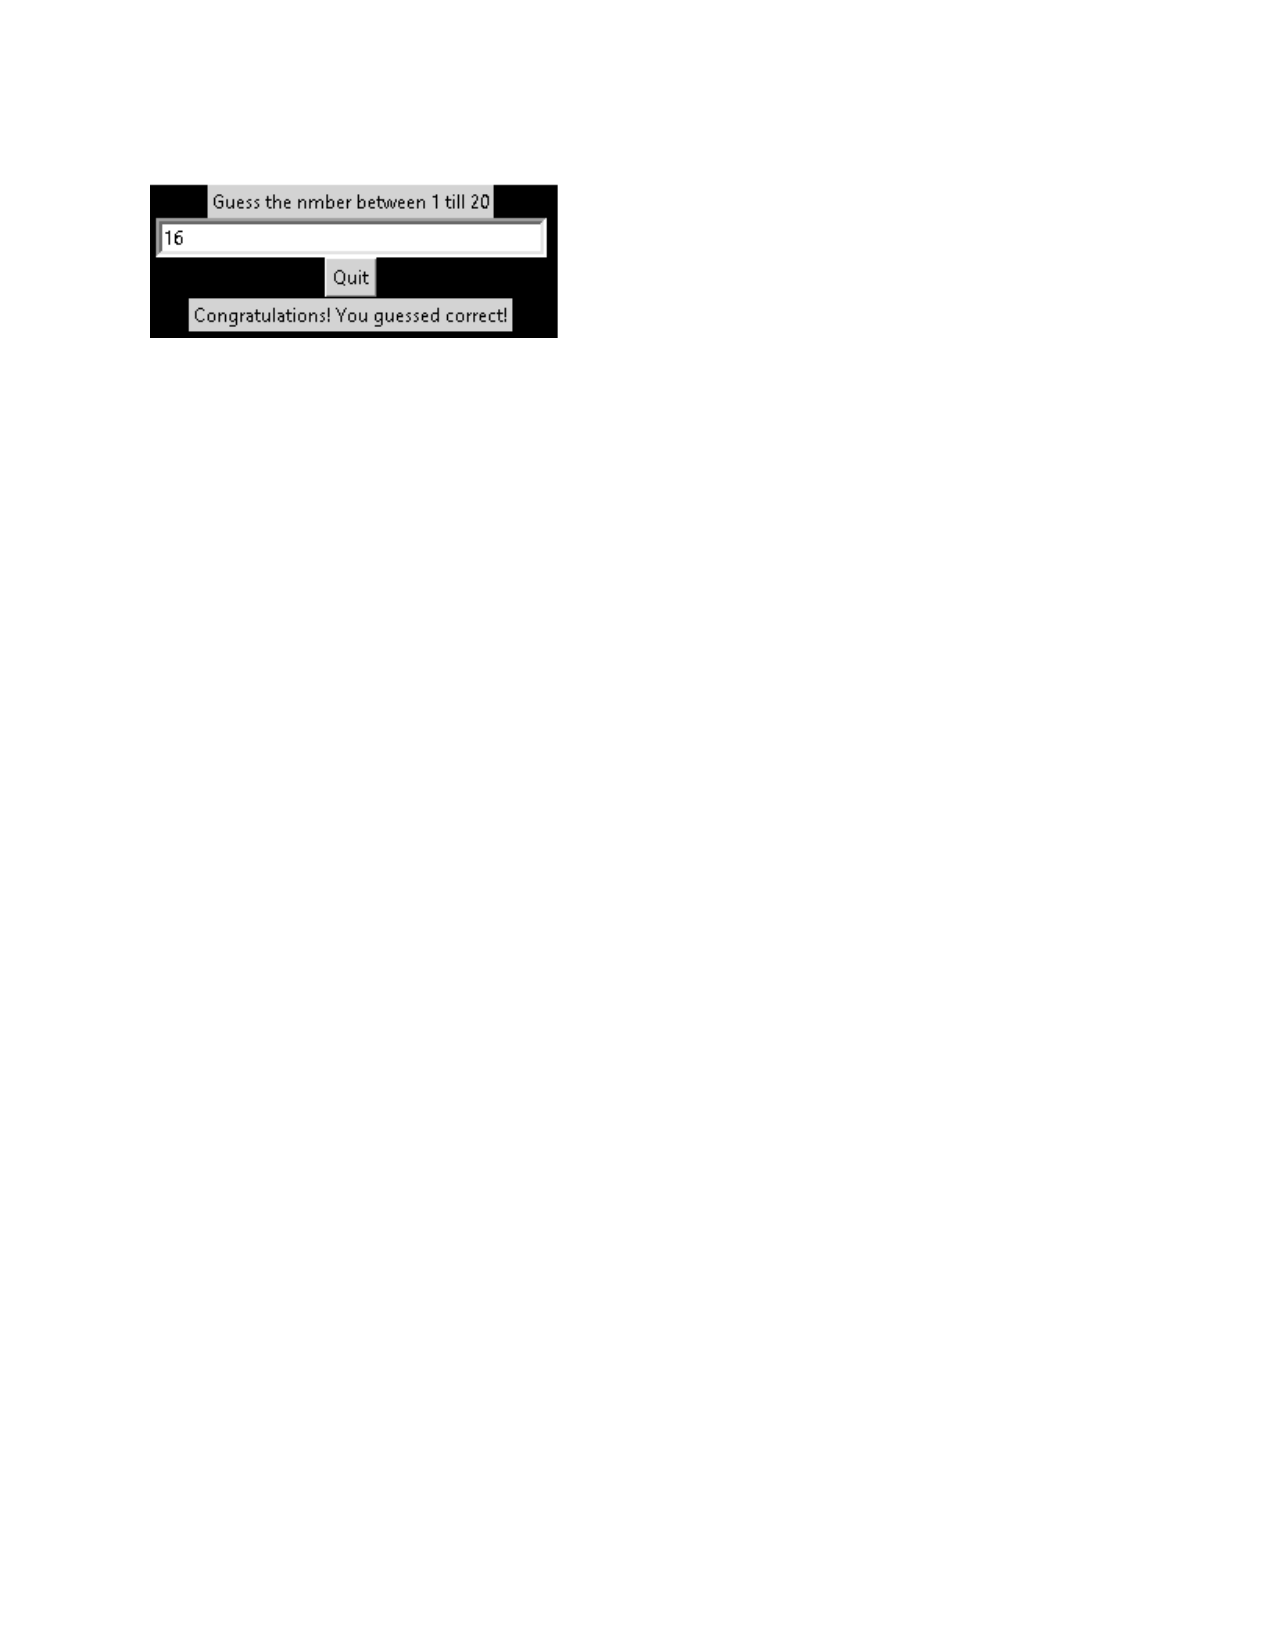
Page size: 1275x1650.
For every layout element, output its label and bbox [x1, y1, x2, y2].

picture [150, 150, 558, 338]
